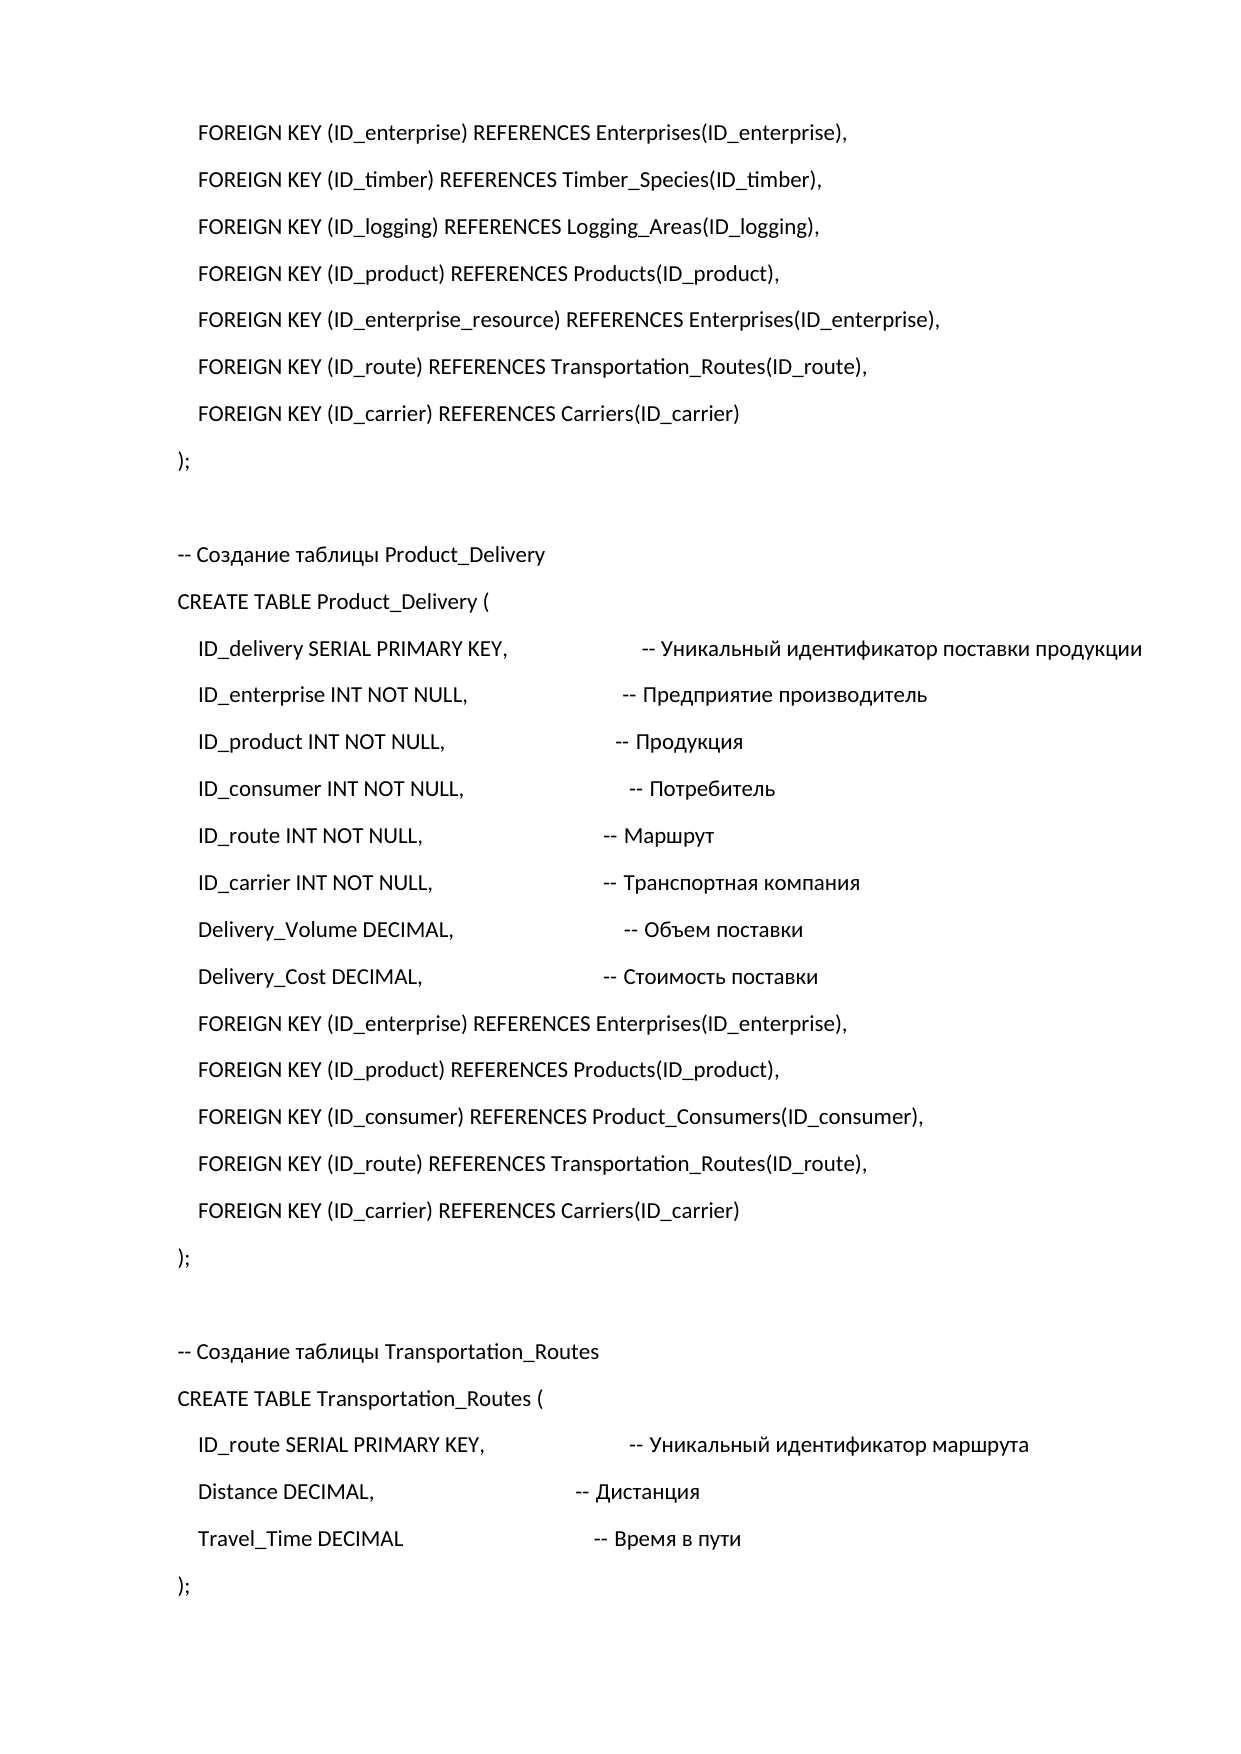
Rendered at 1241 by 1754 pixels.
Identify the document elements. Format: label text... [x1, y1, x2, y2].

text ID_delivery SERIAL PRIMARY KEY, -- Уникальный идентификатор поставки продукции [177, 634, 1152, 662]
text ); [177, 1243, 1152, 1271]
text CREATE TABLE Transportation_Routes ( [177, 1384, 1152, 1412]
text Travel_Time DECIMAL -- Время в пути [177, 1524, 1152, 1552]
text FOREIGN KEY (ID_logging) REFERENCES Logging_Areas(ID_logging), [177, 212, 1152, 240]
text FOREIGN KEY (ID_route) REFERENCES Transportation_Routes(ID_route), [177, 1149, 1152, 1177]
text -- Создание таблицы Product_Delivery [177, 540, 1152, 568]
text -- Создание таблицы Transportation_Routes [177, 1337, 1152, 1365]
text ID_product INT NOT NULL, -- Продукция [177, 727, 1152, 756]
text ID_consumer INT NOT NULL, -- Потребитель [177, 774, 1152, 802]
text FOREIGN KEY (ID_timber) REFERENCES Timber_Species(ID_timber), [177, 165, 1152, 193]
text FOREIGN KEY (ID_enterprise_resource) REFERENCES Enterprises(ID_enterprise), [177, 306, 1152, 334]
text FOREIGN KEY (ID_enterprise) REFERENCES Enterprises(ID_enterprise), [177, 1009, 1152, 1037]
text FOREIGN KEY (ID_carrier) REFERENCES Carriers(ID_carrier) [177, 1196, 1152, 1224]
text FOREIGN KEY (ID_enterprise) REFERENCES Enterprises(ID_enterprise), [177, 118, 1152, 146]
text FOREIGN KEY (ID_carrier) REFERENCES Carriers(ID_carrier) [177, 399, 1152, 427]
text ID_enterprise INT NOT NULL, -- Предприятие производитель [177, 681, 1152, 709]
text FOREIGN KEY (ID_product) REFERENCES Products(ID_product), [177, 259, 1152, 287]
text Delivery_Volume DECIMAL, -- Объем поставки [177, 915, 1152, 943]
text ID_route INT NOT NULL, -- Маршрут [177, 821, 1152, 849]
text FOREIGN KEY (ID_route) REFERENCES Transportation_Routes(ID_route), [177, 352, 1152, 381]
text ); [177, 446, 1152, 474]
text ); [177, 1571, 1152, 1599]
text FOREIGN KEY (ID_consumer) REFERENCES Product_Consumers(ID_consumer), [177, 1102, 1152, 1131]
text FOREIGN KEY (ID_product) REFERENCES Products(ID_product), [177, 1056, 1152, 1084]
text Distance DECIMAL, -- Дистанция [177, 1477, 1152, 1506]
text Delivery_Cost DECIMAL, -- Стоимость поставки [177, 962, 1152, 990]
text ID_carrier INT NOT NULL, -- Транспортная компания [177, 868, 1152, 896]
text ID_route SERIAL PRIMARY KEY, -- Уникальный идентификатор маршрута [177, 1431, 1152, 1459]
text CREATE TABLE Product_Delivery ( [177, 587, 1152, 615]
